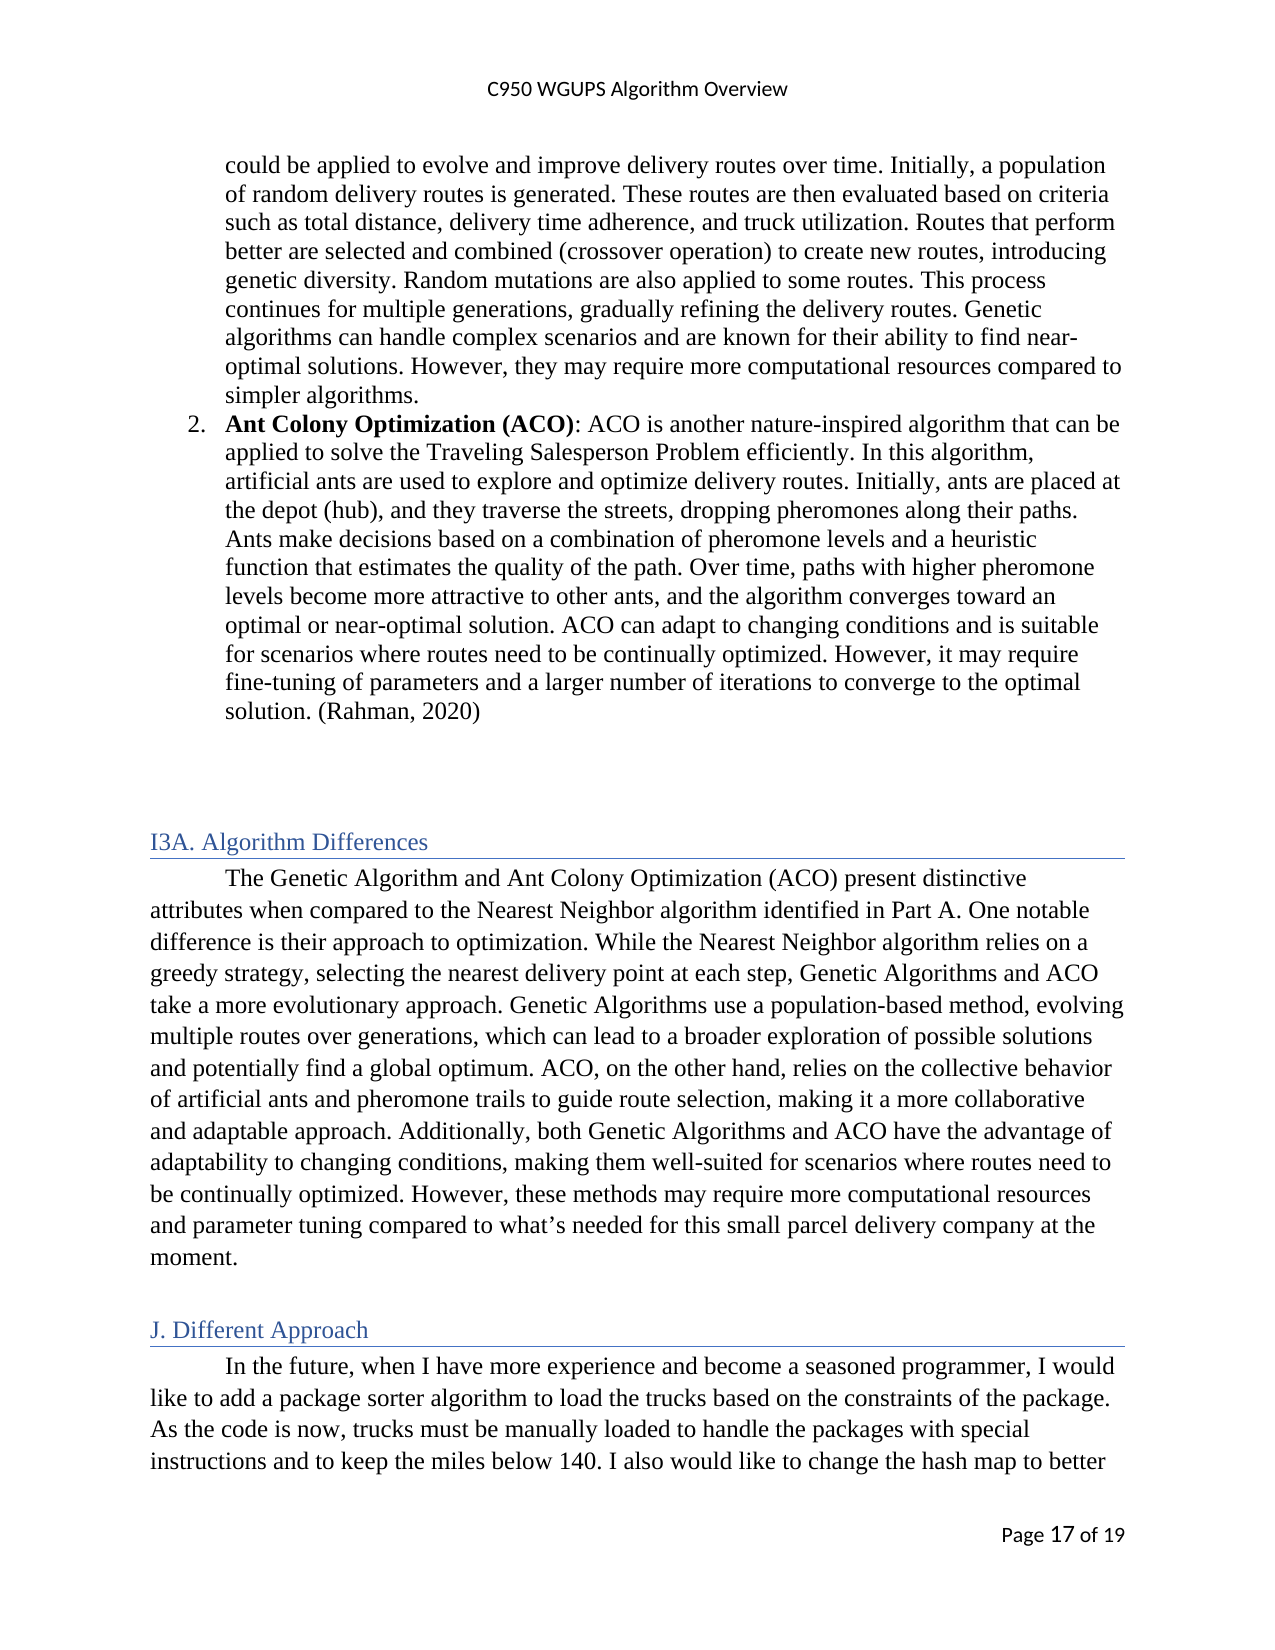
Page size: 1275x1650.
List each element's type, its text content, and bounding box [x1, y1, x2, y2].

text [150, 1381, 1125, 1472]
subtitle I3A. Algorithm Differences [150, 857, 1125, 887]
list Ant Colony Optimization (ACO): ACO is another nature-inspired algorithm that can be applied to solve the Traveling Salesperson Problem efficiently. In this algorithm, artificial ants are used to explore and optimize delivery routes. Initially, ants are placed at the depot (hub), and they traverse the streets, dropping pheromones along their paths. Ants make decisions based on a combination of pheromone levels and a heuristic function that estimates the quality of the path. Over time, paths with higher pheromone levels become more attractive to other ants, and the algorithm converges toward an optimal or near-optimal solution. ACO can adapt to changing conditions and is suitable for scenarios where routes need to be continually optimized. However, it may require fine-tuning of parameters and a larger number of iterations to converge to the optimal solution. (Rahman, 2020) [187, 438, 1125, 754]
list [187, 150, 1125, 409]
text The Genetic Algorithm and Ant Colony Optimization (ACO) present distinctive attributes when compared to the Nearest Neighbor algorithm identified in Part A. One notable difference is their approach to optimization. While the Nearest Neighbor algorithm relies on a greedy strategy, selecting the nearest delivery point at each step, Genetic Algorithms and ACO take a more evolutionary approach. Genetic Algorithms use a population-based method, evolving multiple routes over generations, which can lead to a broader exploration of possible solutions and potentially find a global optimum. ACO, on the other hand, relies on the collective behavior of artificial ants and pheromone trails to guide route selection, making it a more collaborative and adaptable approach. Additionally, both Genetic Algorithms and ACO have the advantage of adaptability to changing conditions, making them well-suited for scenarios where routes need to be continually optimized. However, these methods may require more computational resources and parameter tuning compared to what’s needed for this small parcel delivery company at the moment. [150, 893, 1125, 1300]
subtitle J. Different Approach [150, 1344, 1125, 1375]
